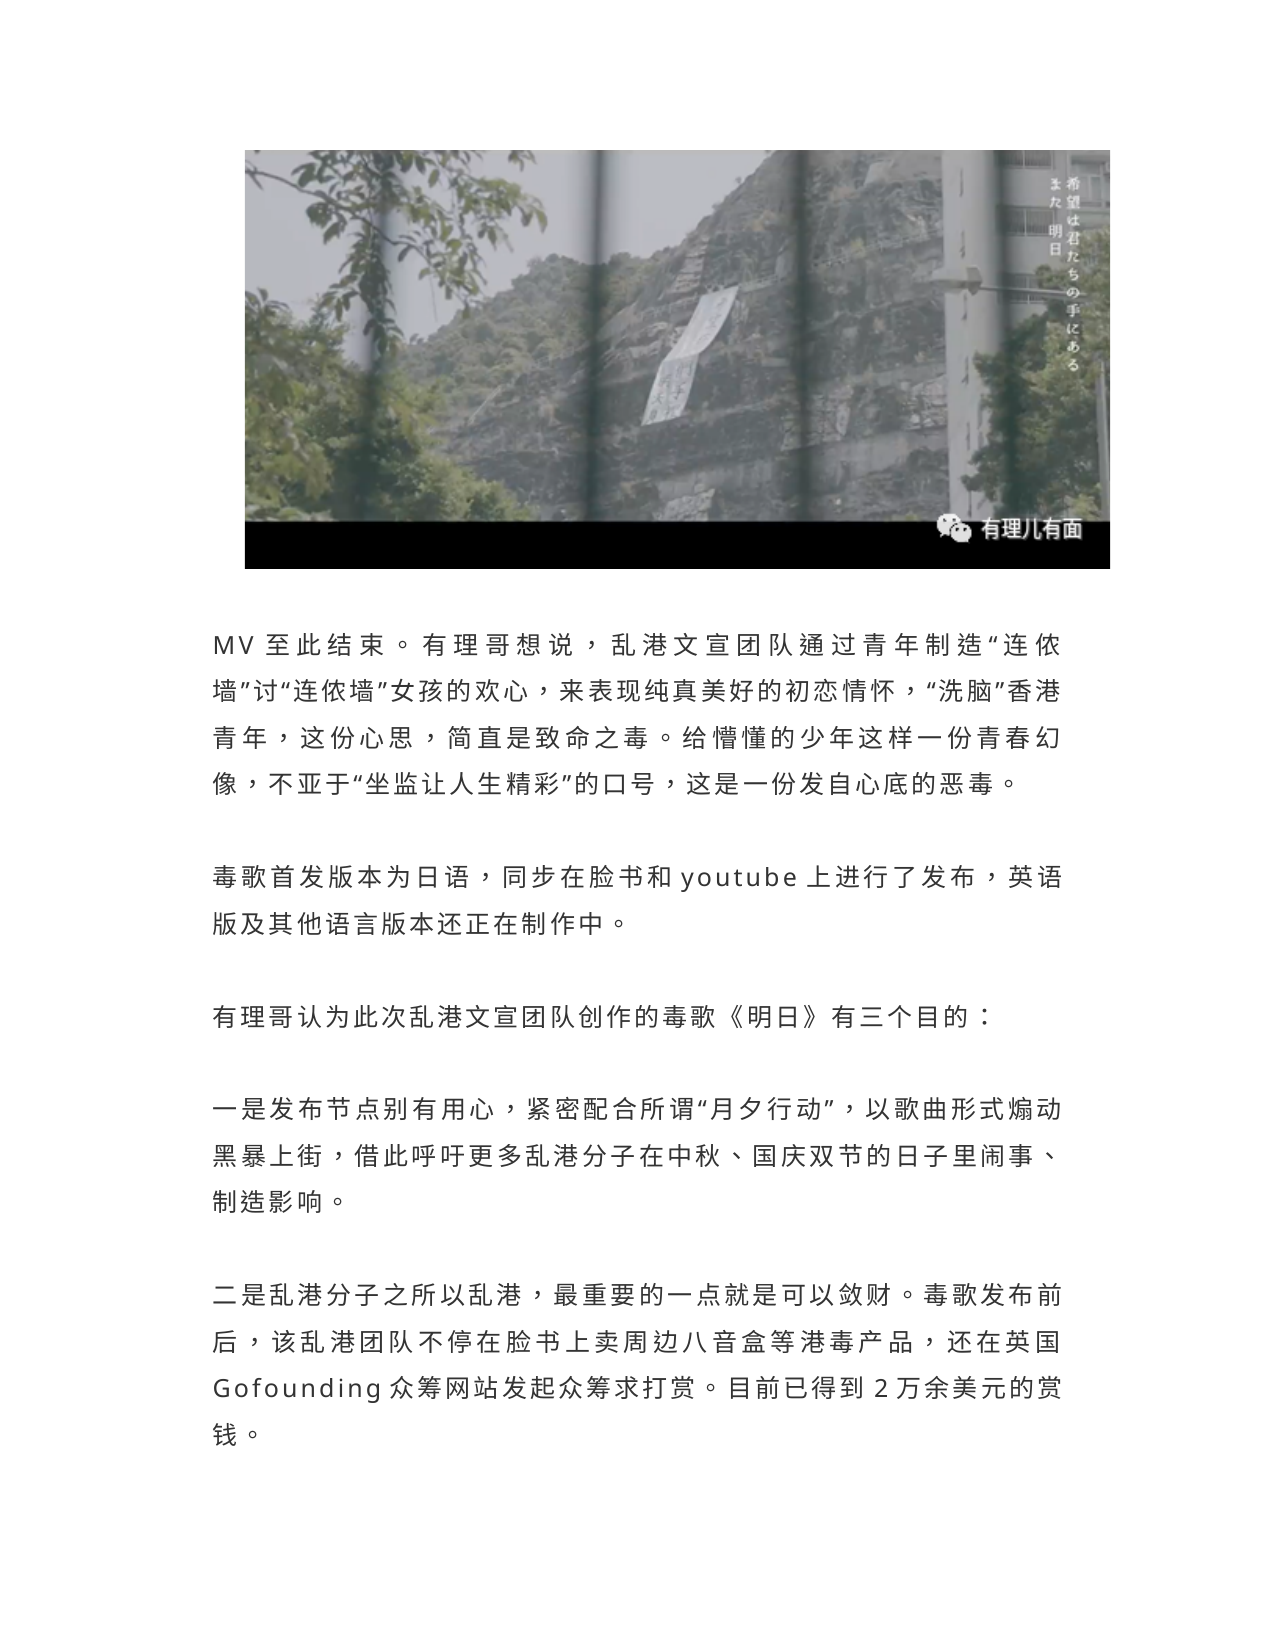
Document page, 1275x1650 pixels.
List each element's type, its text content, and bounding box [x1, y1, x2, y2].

text 有理哥认为此次乱港文宣团队创作的毒歌《明日》有三个目的： [212, 987, 1062, 1033]
picture [244, 150, 1111, 569]
text 二是乱港分子之所以乱港，最重要的一点就是可以敛财。毒歌发布前后，该乱港团队不停在脸书上卖周边八音盒等港毒产品，还在英国Gofounding众筹网站发起众筹求打赏。目前已得到2万余美元的赏钱。 [212, 1266, 1062, 1451]
text MV至此结束。有理哥想说，乱港文宣团队通过青年制造“连侬墙”讨“连侬墙”女孩的欢心，来表现纯真美好的初恋情怀，“洗脑”香港青年，这份心思，简直是致命之毒。给懵懂的少年这样一份青春幻像，不亚于“坐监让人生精彩”的口号，这是一份发自心底的恶毒。 [212, 615, 1062, 801]
text 一是发布节点别有用心，紧密配合所谓“月夕行动”，以歌曲形式煽动黑暴上街，借此呼吁更多乱港分子在中秋、国庆双节的日子里闹事、制造影响。 [212, 1080, 1062, 1219]
text 毒歌首发版本为日语，同步在脸书和youtube上进行了发布，英语版及其他语言版本还正在制作中。 [212, 847, 1062, 940]
